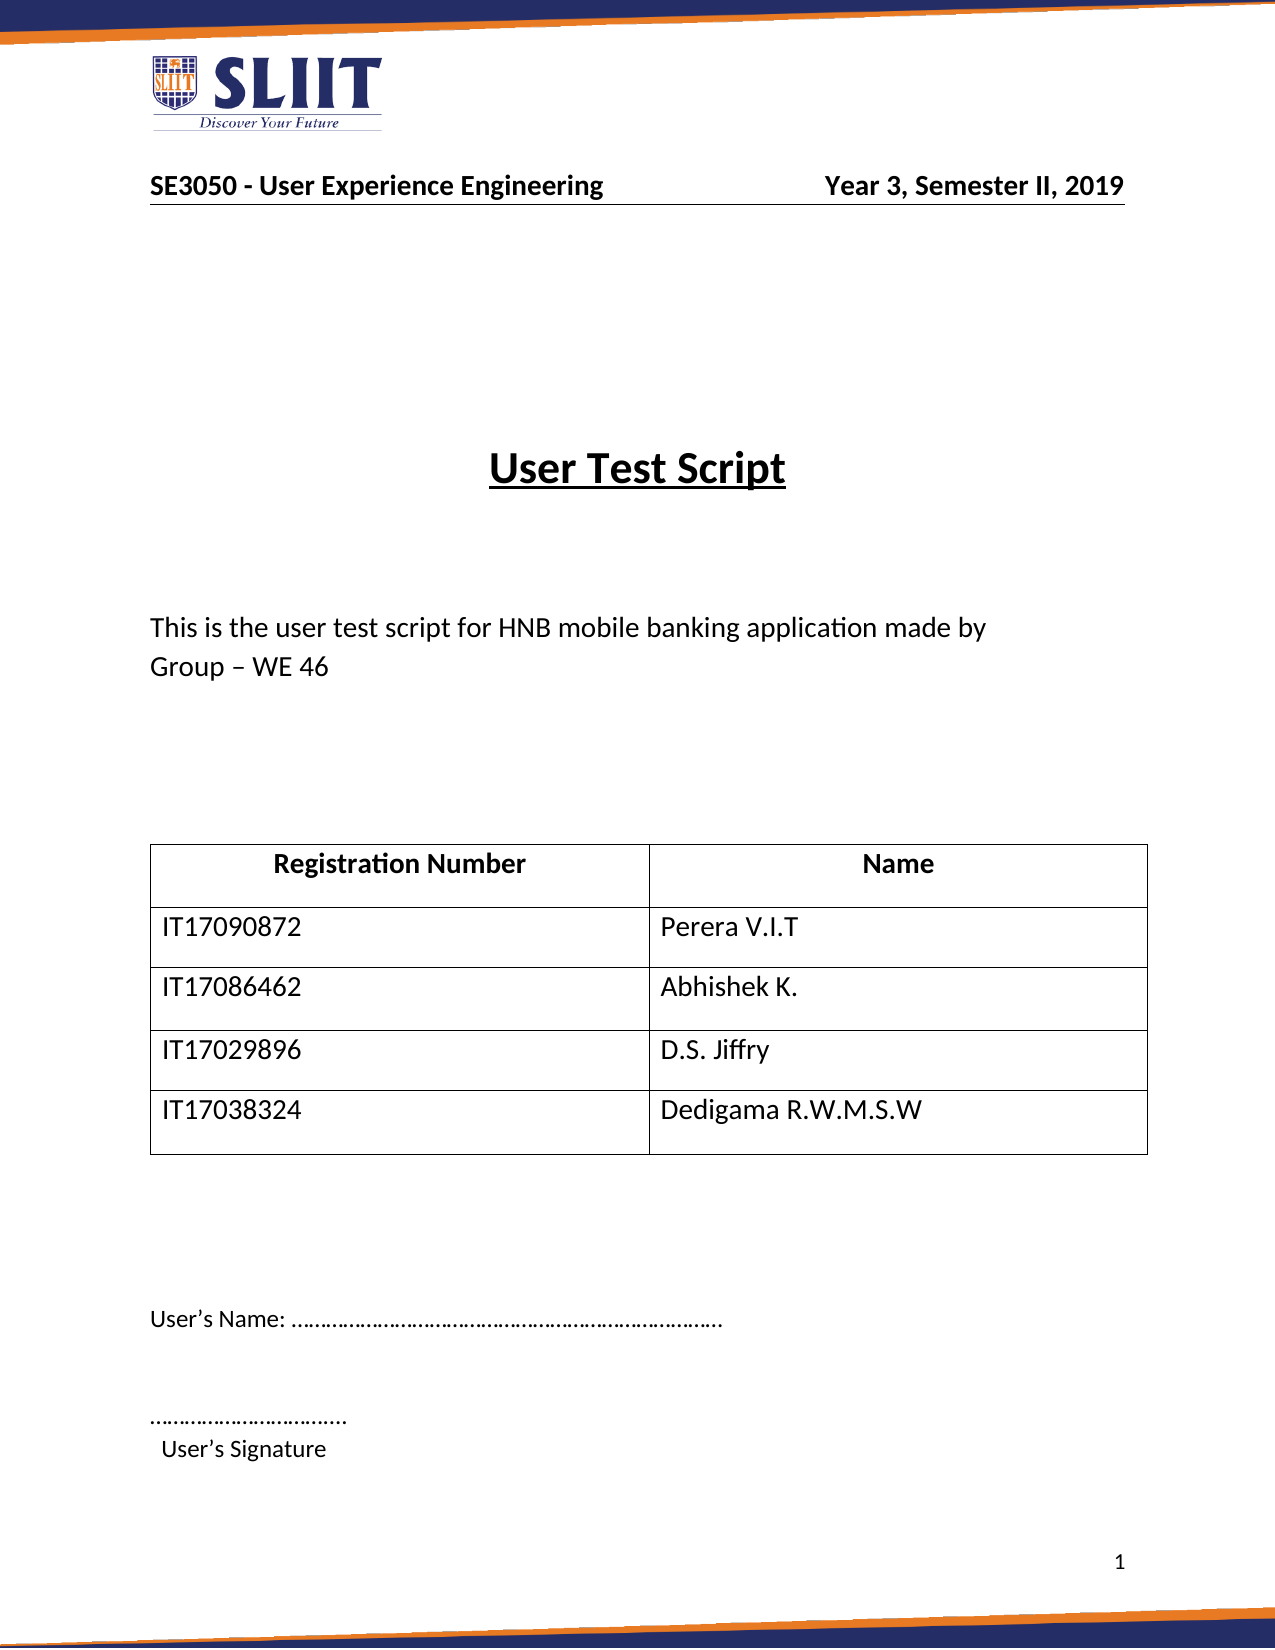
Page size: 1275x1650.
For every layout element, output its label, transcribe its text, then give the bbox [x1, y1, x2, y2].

table_cell IT17090872 [151, 908, 649, 967]
table_cell Perera V.I.T [650, 908, 1147, 967]
table_cell IT17086462 [151, 968, 649, 1030]
table_cell Dedigama R.W.M.S.W [650, 1091, 1147, 1153]
text ………………………….... User’s Signature [150, 1400, 1125, 1463]
picture [0, 1601, 1275, 1648]
table_cell Abhishek K. [650, 968, 1147, 1030]
text User Test Script [150, 439, 1125, 495]
table_header Registration Number [151, 845, 649, 907]
text User’s Name: ………………………………………………………………… [150, 1303, 1125, 1334]
table_cell IT17038324 [151, 1091, 649, 1153]
table_cell IT17029896 [151, 1031, 649, 1090]
picture [1, 0, 1275, 51]
picture [150, 53, 385, 133]
table_cell D.S. Jiffry [650, 1031, 1147, 1090]
table_header Name [650, 845, 1147, 907]
text This is the user test script for HNB mobile banking application made by Group – WE 46 [150, 609, 1125, 684]
